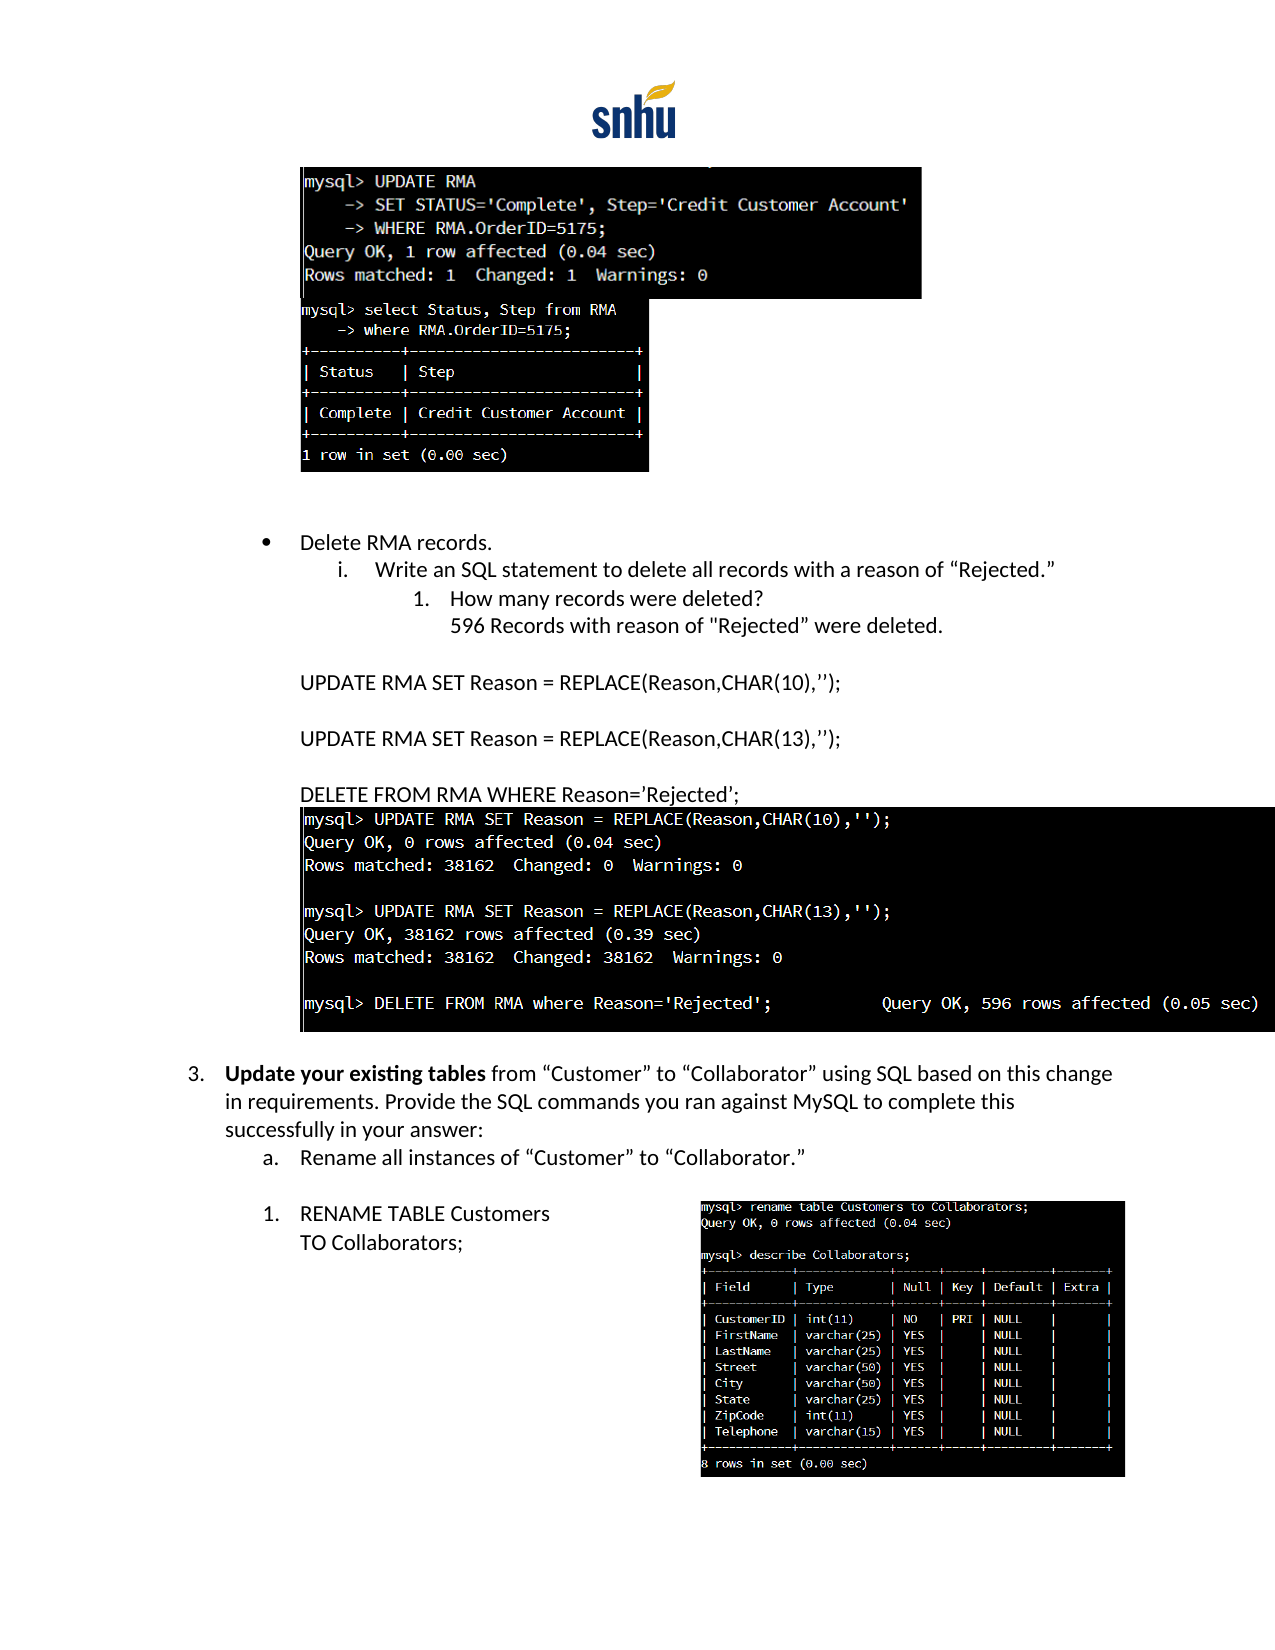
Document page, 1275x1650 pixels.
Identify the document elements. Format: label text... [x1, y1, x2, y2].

list How many records were deleted? [412, 584, 1125, 612]
list Update your existing tables from “Customer” to “Collaborator” using SQL based on this change in requirements. Provide the SQL commands you ran against MySQL to complete this successfully in your answer: [187, 1059, 1125, 1143]
list 596 Records with reason of "Rejected” were deleted. [450, 612, 1125, 640]
picture [300, 167, 922, 472]
list Write an SQL statement to delete all records with a reason of “Rejected.” [337, 556, 1125, 584]
picture [300, 807, 1275, 1032]
picture [573, 75, 702, 147]
list RENAME TABLE Customers [262, 1199, 1125, 1228]
list TO Collaborators; [300, 1228, 700, 1256]
picture [700, 1201, 1126, 1477]
list Rename all instances of “Customer” to “Collaborator.” [262, 1143, 1125, 1172]
text UPDATE RMA SET Reason = REPLACE(Reason,CHAR(10),’’); [300, 668, 1125, 696]
list Delete RMA records. [262, 528, 1125, 556]
text UPDATE RMA SET Reason = REPLACE(Reason,CHAR(13),’’); [300, 724, 1125, 752]
text DELETE FROM RMA WHERE Reason=’Rejected’; [300, 780, 1125, 807]
